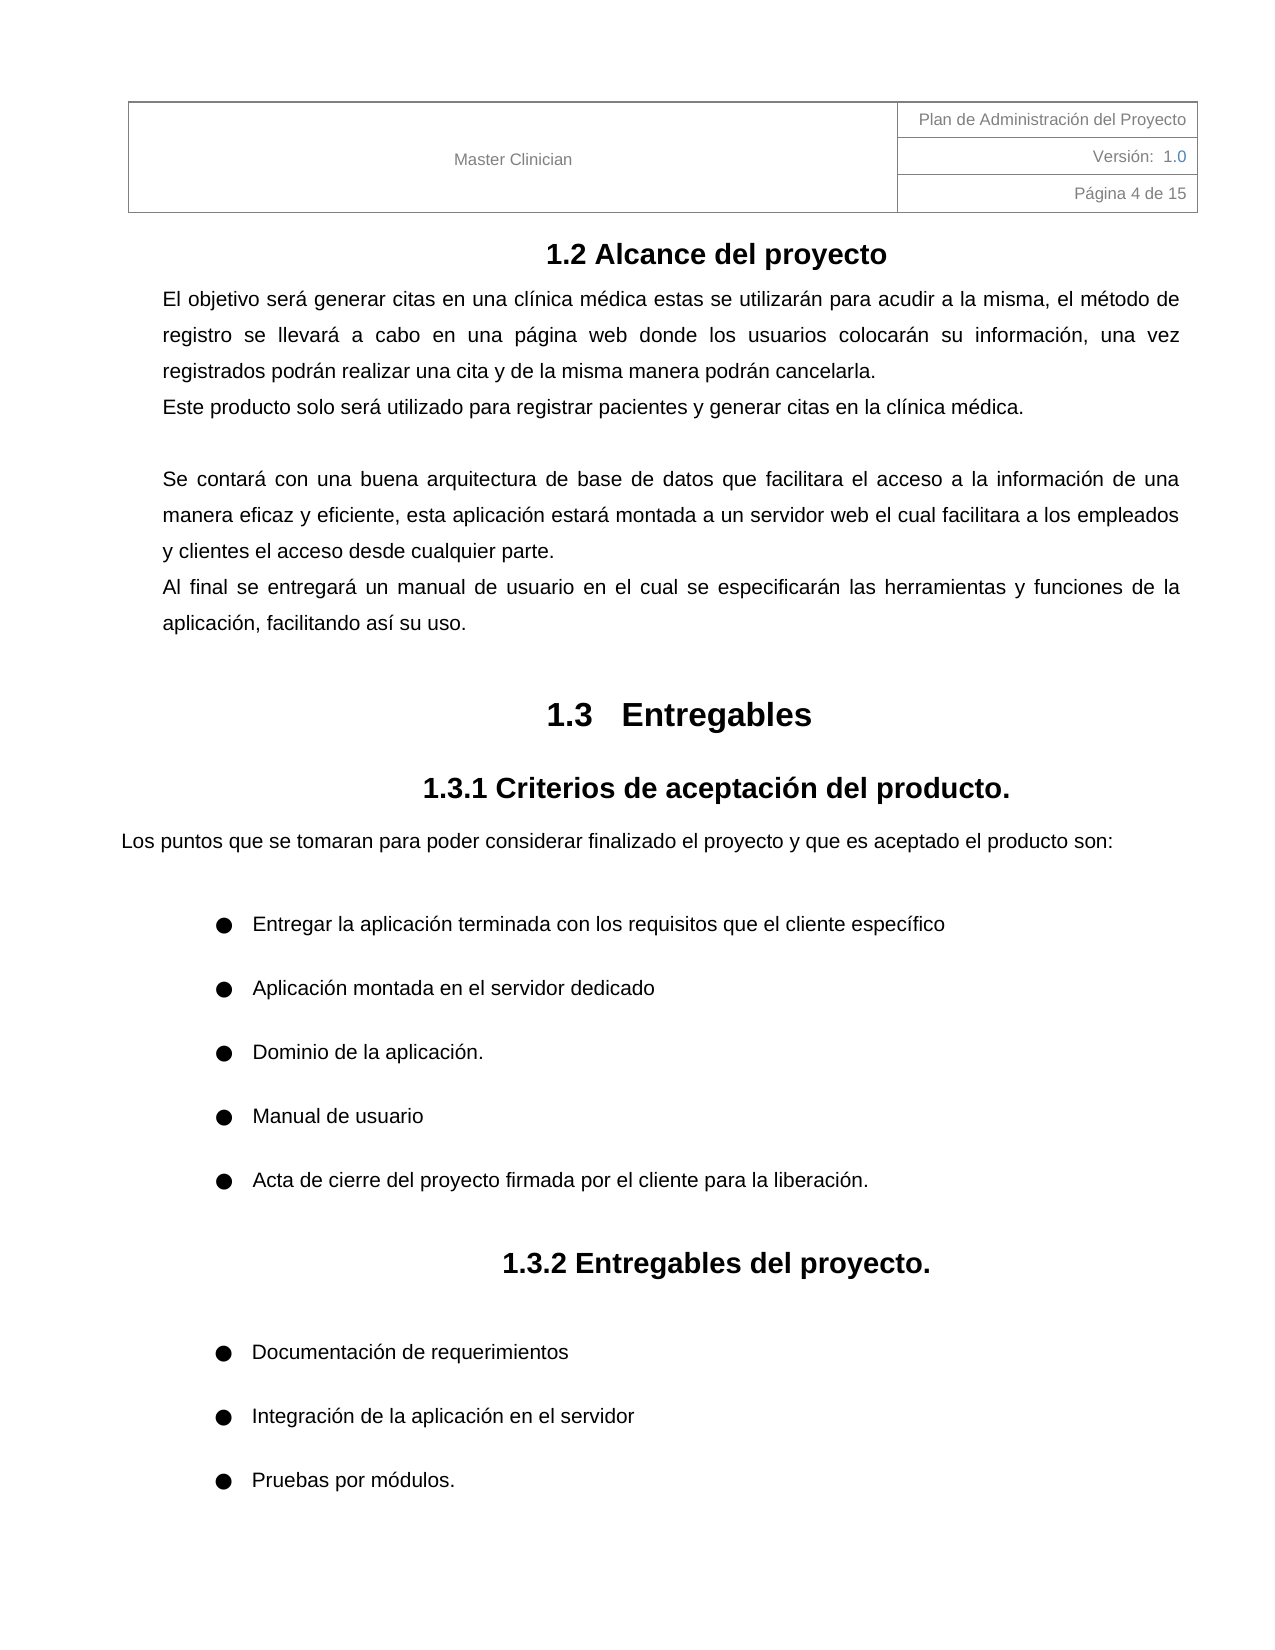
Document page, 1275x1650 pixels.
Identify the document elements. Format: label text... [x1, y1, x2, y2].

text Al final se entregará un manual de usuario en el cual se especificarán las herramientas y funciones de la aplicación, facilitando así su uso. [162, 574, 1181, 634]
subtitle 1.3.2 Entregables del proyecto. [252, 1246, 1181, 1279]
subtitle Entregables [177, 695, 1181, 734]
subtitle 1.2 Alcance del proyecto [252, 237, 1181, 270]
list Acta de cierre del proyecto firmada por el cliente para la liberación. [215, 1157, 1181, 1200]
text Los puntos que se tomaran para poder considerar finalizado el proyecto y que es aceptado el producto son: [121, 829, 1181, 853]
list Aplicación montada en el servidor dedicado [215, 965, 1181, 1007]
list Dominio de la aplicación. [215, 1029, 1181, 1072]
subtitle 1.3.1 Criterios de aceptación del producto. [252, 771, 1181, 805]
text Este producto solo será utilizado para registrar pacientes y generar citas en la clínica médica. [162, 395, 1181, 419]
list Documentación de requerimientos [214, 1328, 1181, 1371]
list Entregar la aplicación terminada con los requisitos que el cliente específico [215, 901, 1181, 943]
text El objetivo será generar citas en una clínica médica estas se utilizarán para acudir a la misma, el método de registro se llevará a cabo en una página web donde los usuarios colocarán su información, una vez registrados podrán realizar una cita y de la misma manera podrán cancelarla. [162, 287, 1181, 383]
list Integración de la aplicación en el servidor [214, 1393, 1181, 1435]
list Manual de usuario [215, 1093, 1181, 1136]
list Pruebas por módulos. [214, 1457, 1181, 1499]
text Se contará con una buena arquitectura de base de datos que facilitara el acceso a la información de una manera eficaz y eficiente, esta aplicación estará montada a un servidor web el cual facilitara a los empleados y clientes el acceso desde cualquier parte. [162, 467, 1181, 563]
